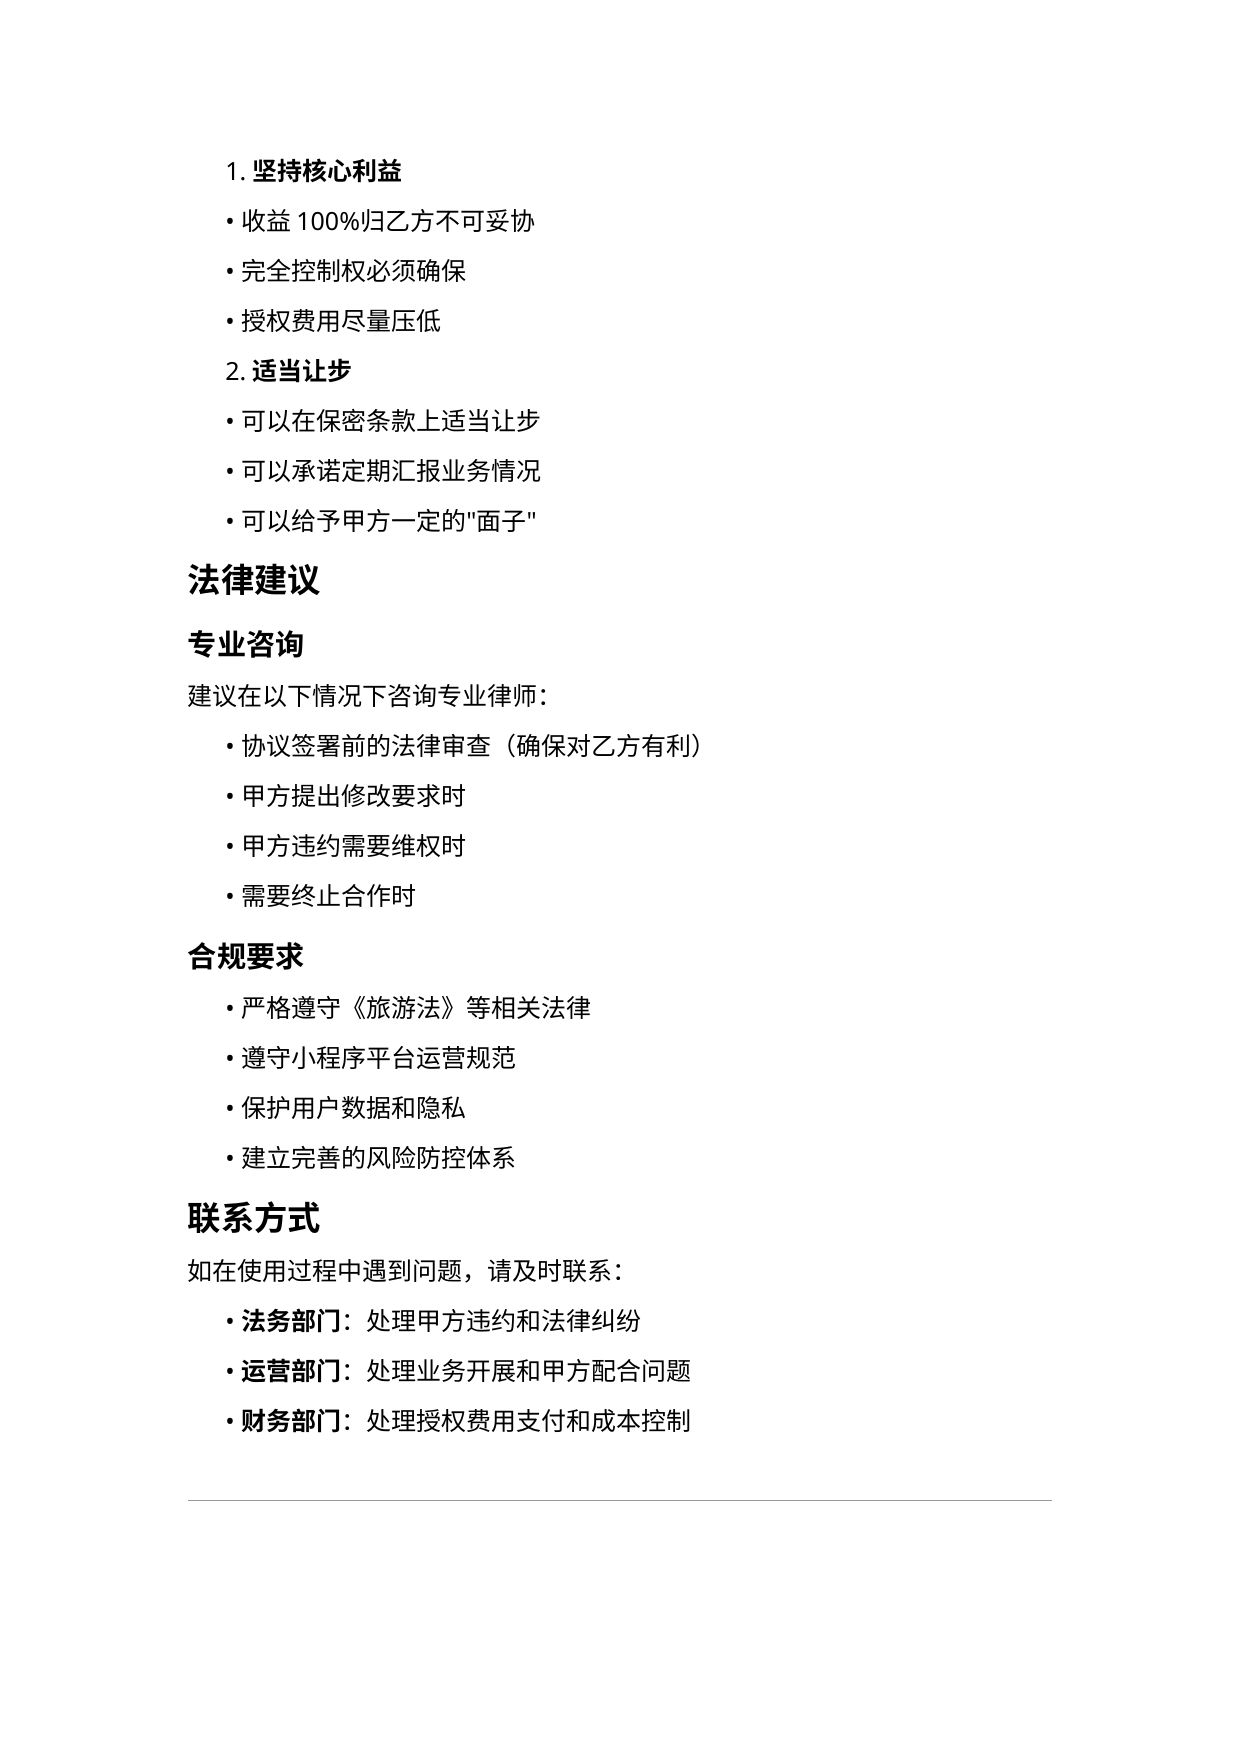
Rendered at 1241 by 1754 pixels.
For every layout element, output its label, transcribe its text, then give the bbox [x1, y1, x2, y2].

text • 法务部门：处理甲方违约和法律纠纷 [225, 1300, 1052, 1337]
text 1. 坚持核心利益 [225, 150, 1052, 187]
subtitle 法律建议 [188, 562, 1052, 600]
text 建议在以下情况下咨询专业律师： [188, 675, 1052, 712]
subtitle 联系方式 [188, 1200, 1052, 1237]
text • 保护用户数据和隐私 [225, 1087, 1052, 1125]
subtitle 合规要求 [188, 937, 1052, 975]
text • 需要终止合作时 [225, 875, 1052, 912]
text • 甲方违约需要维权时 [225, 825, 1052, 862]
text • 授权费用尽量压低 [225, 300, 1052, 337]
text • 甲方提出修改要求时 [225, 775, 1052, 812]
text • 协议签署前的法律审查（确保对乙方有利） [225, 725, 1052, 762]
text • 建立完善的风险防控体系 [225, 1137, 1052, 1175]
text • 严格遵守《旅游法》等相关法律 [225, 987, 1052, 1025]
text 如在使用过程中遇到问题，请及时联系： [188, 1250, 1052, 1287]
text • 可以给予甲方一定的"面子" [225, 500, 1052, 537]
text • 财务部门：处理授权费用支付和成本控制 [225, 1400, 1052, 1437]
text • 运营部门：处理业务开展和甲方配合问题 [225, 1350, 1052, 1387]
text • 收益100%归乙方不可妥协 [225, 200, 1052, 237]
text • 可以承诺定期汇报业务情况 [225, 450, 1052, 487]
subtitle 专业咨询 [188, 625, 1052, 662]
text • 完全控制权必须确保 [225, 250, 1052, 287]
text • 可以在保密条款上适当让步 [225, 400, 1052, 437]
text 2. 适当让步 [225, 350, 1052, 387]
text • 遵守小程序平台运营规范 [225, 1037, 1052, 1075]
